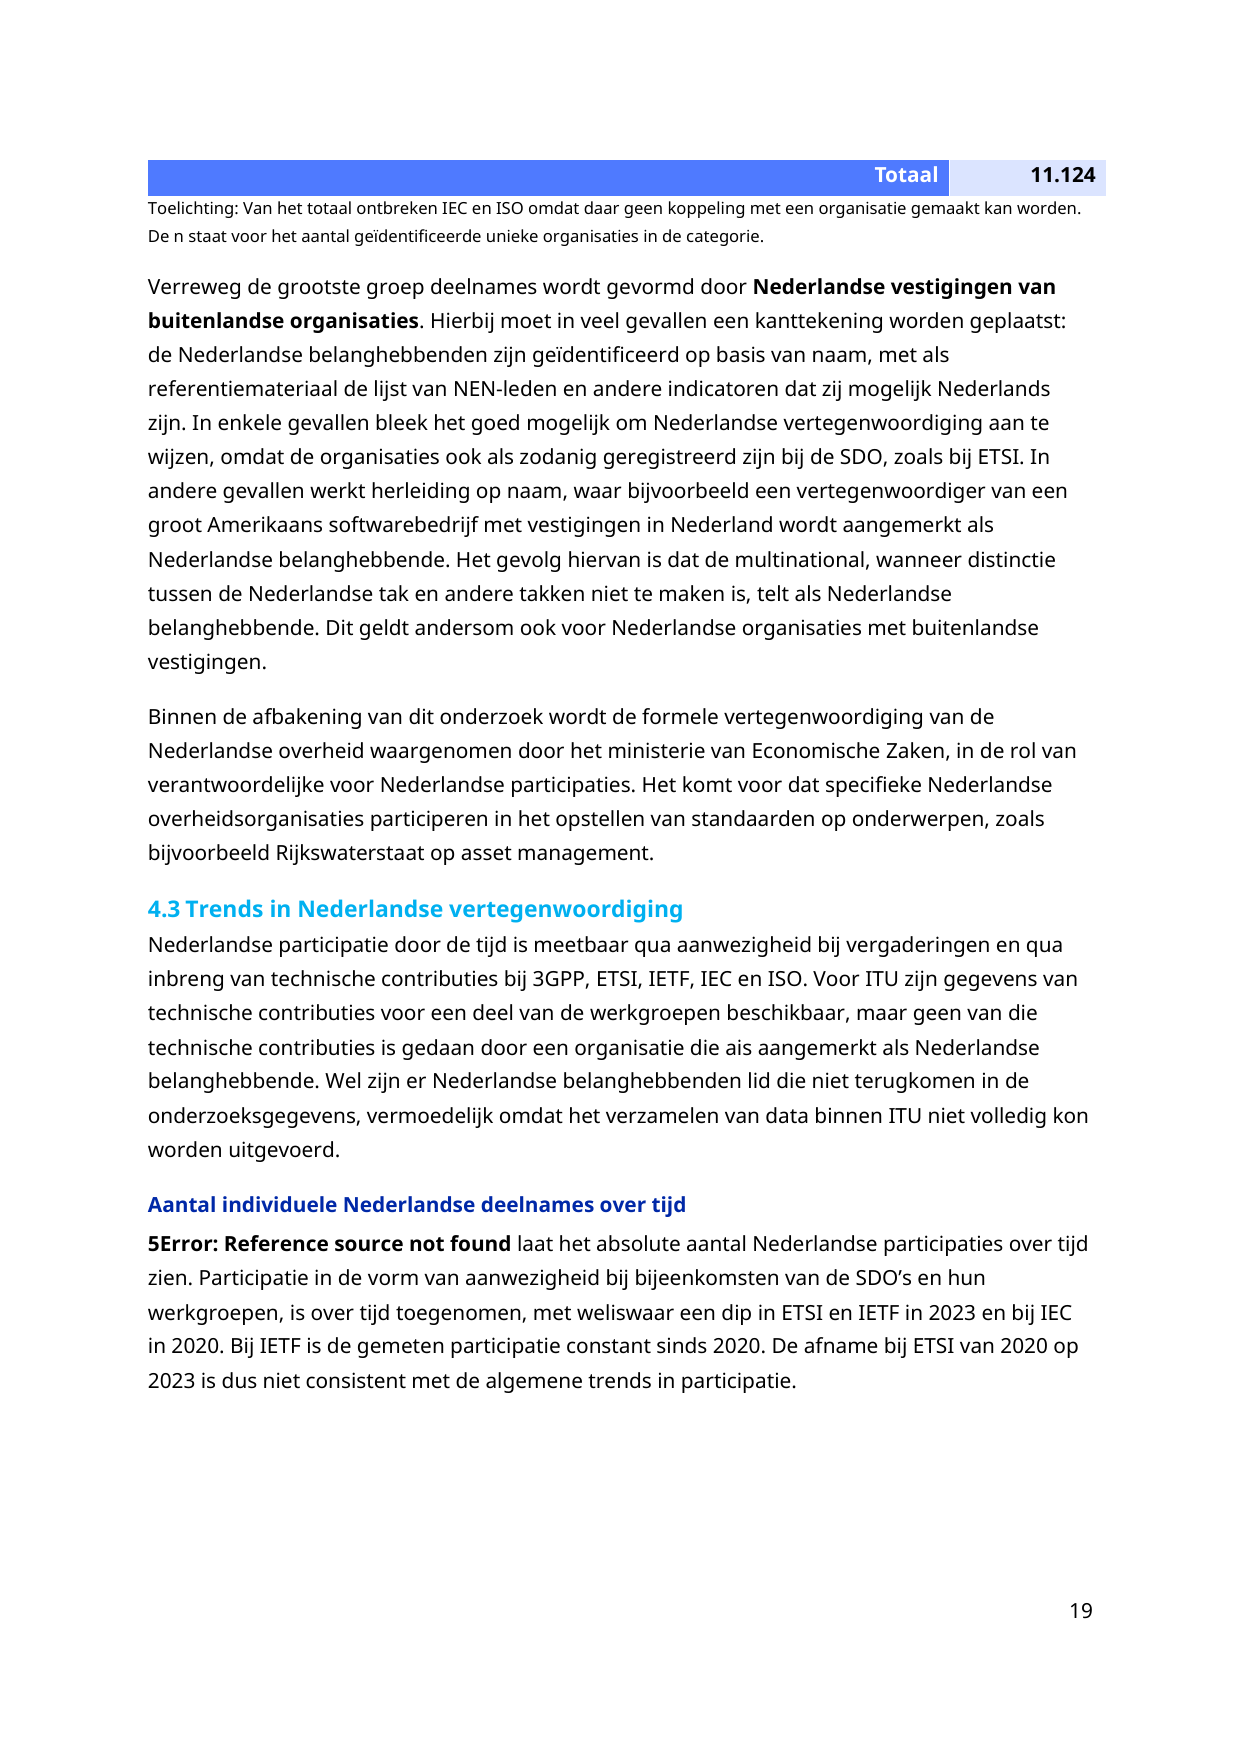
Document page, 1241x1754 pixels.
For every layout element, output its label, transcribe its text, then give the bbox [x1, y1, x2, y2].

text Toelichting: Van het totaal ontbreken IEC en ISO omdat daar geen koppeling met een organisatie gemaakt kan worden. De n staat voor het aantal geïdentificeerde unieke organisaties in de categorie. [148, 197, 1093, 247]
subtitle Aantal individuele Nederlandse deelnames over tijd [148, 1190, 1093, 1218]
table_cell Totaal [148, 160, 949, 196]
text Binnen de afbakening van dit onderzoek wordt de formele vertegenwoordiging van de Nederlandse overheid waargenomen door het ministerie van Economische Zaken, in de rol van verantwoordelijke voor Nederlandse participaties. Het komt voor dat specifieke Nederlandse overheidsorganisaties participeren in het opstellen van standaarden op onderwerpen, zoals bijvoorbeeld Rijkswaterstaat op asset management. [148, 702, 1093, 866]
text Verreweg de grootste groep deelnames wordt gevormd door Nederlandse vestigingen van buitenlandse organisaties. Hierbij moet in veel gevallen een kanttekening worden geplaatst: de Nederlandse belanghebbenden zijn geïdentificeerd op basis van naam, met als referentiemateriaal de lijst van NEN-leden en andere indicatoren dat zij mogelijk Nederlands zijn. In enkele gevallen bleek het goed mogelijk om Nederlandse vertegenwoordiging aan te wijzen, omdat de organisaties ook als zodanig geregistreerd zijn bij de SDO, zoals bij ETSI. In andere gevallen werkt herleiding op naam, waar bijvoorbeeld een vertegenwoordiger van een groot Amerikaans softwarebedrijf met vestigingen in Nederland wordt aangemerkt als Nederlandse belanghebbende. Het gevolg hiervan is dat de multinational, wanneer distinctie tussen de Nederlandse tak en andere takken niet te maken is, telt als Nederlandse belanghebbende. Dit geldt andersom ook voor Nederlandse organisaties met buitenlandse vestigingen. [148, 272, 1093, 675]
table_cell 11.124 [950, 160, 1106, 196]
subtitle Trends in Nederlandse vertegenwoordiging [148, 893, 1093, 924]
text Nederlandse participatie door de tijd is meetbaar qua aanwezigheid bij vergaderingen en qua inbreng van technische contributies bij 3GPP, ETSI, IETF, IEC en ISO. Voor ITU zijn gegevens van technische contributies voor een deel van de werkgroepen beschikbaar, maar geen van die technische contributies is gedaan door een organisatie die ais aangemerkt als Nederlandse belanghebbende. Wel zijn er Nederlandse belanghebbenden lid die niet terugkomen in de onderzoeksgegevens, vermoedelijk omdat het verzamelen van data binnen ITU niet volledig kon worden uitgevoerd. [148, 930, 1093, 1163]
